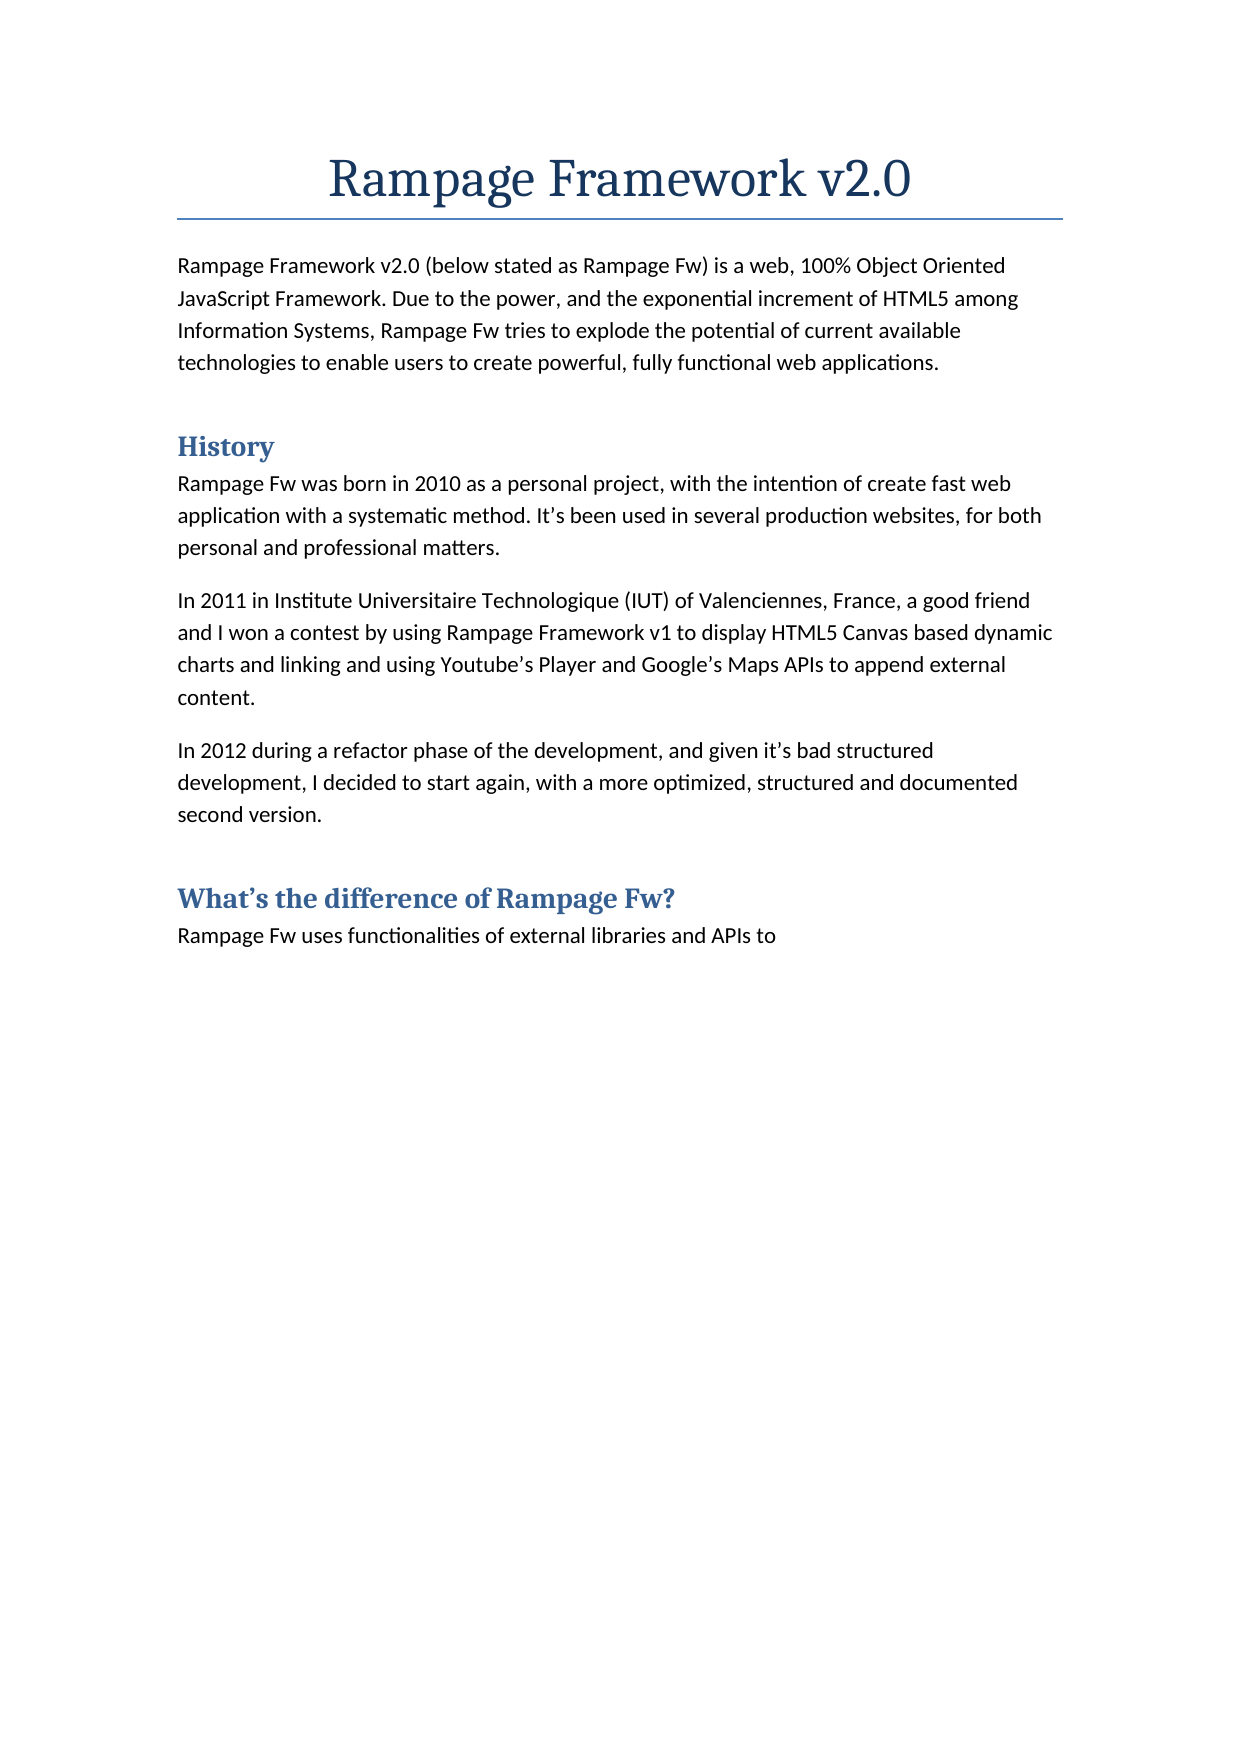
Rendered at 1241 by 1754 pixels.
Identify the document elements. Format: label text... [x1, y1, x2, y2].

text Rampage Framework v2.0 (below stated as Rampage Fw) is a web, 100% Object Oriented JavaScript Framework. Due to the power, and the exponential increment of HTML5 among Information Systems, Rampage Fw tries to explode the potential of current available technologies to enable users to create powerful, fully functional web applications. [177, 252, 1063, 376]
subtitle History [177, 430, 1063, 464]
title Rampage Framework v2.0 [177, 148, 1063, 218]
text Rampage Fw uses functionalities of external libraries and APIs to [177, 921, 1063, 949]
text In 2012 during a refactor phase of the development, and given it’s bad structured development, I decided to start again, with a more optimized, structured and documented second version. [177, 736, 1063, 828]
text Rampage Fw was born in 2010 as a personal project, with the intention of create fast web application with a systematic method. It’s been used in several production websites, for both personal and professional matters. [177, 469, 1063, 561]
subtitle What’s the difference of Rampage Fw? [177, 882, 1063, 916]
text In 2011 in Institute Universitaire Technologique (IUT) of Valenciennes, France, a good friend and I won a contest by using Rampage Framework v1 to display HTML5 Canvas based dynamic charts and linking and using Youtube’s Player and Google’s Maps APIs to append external content. [177, 586, 1063, 711]
